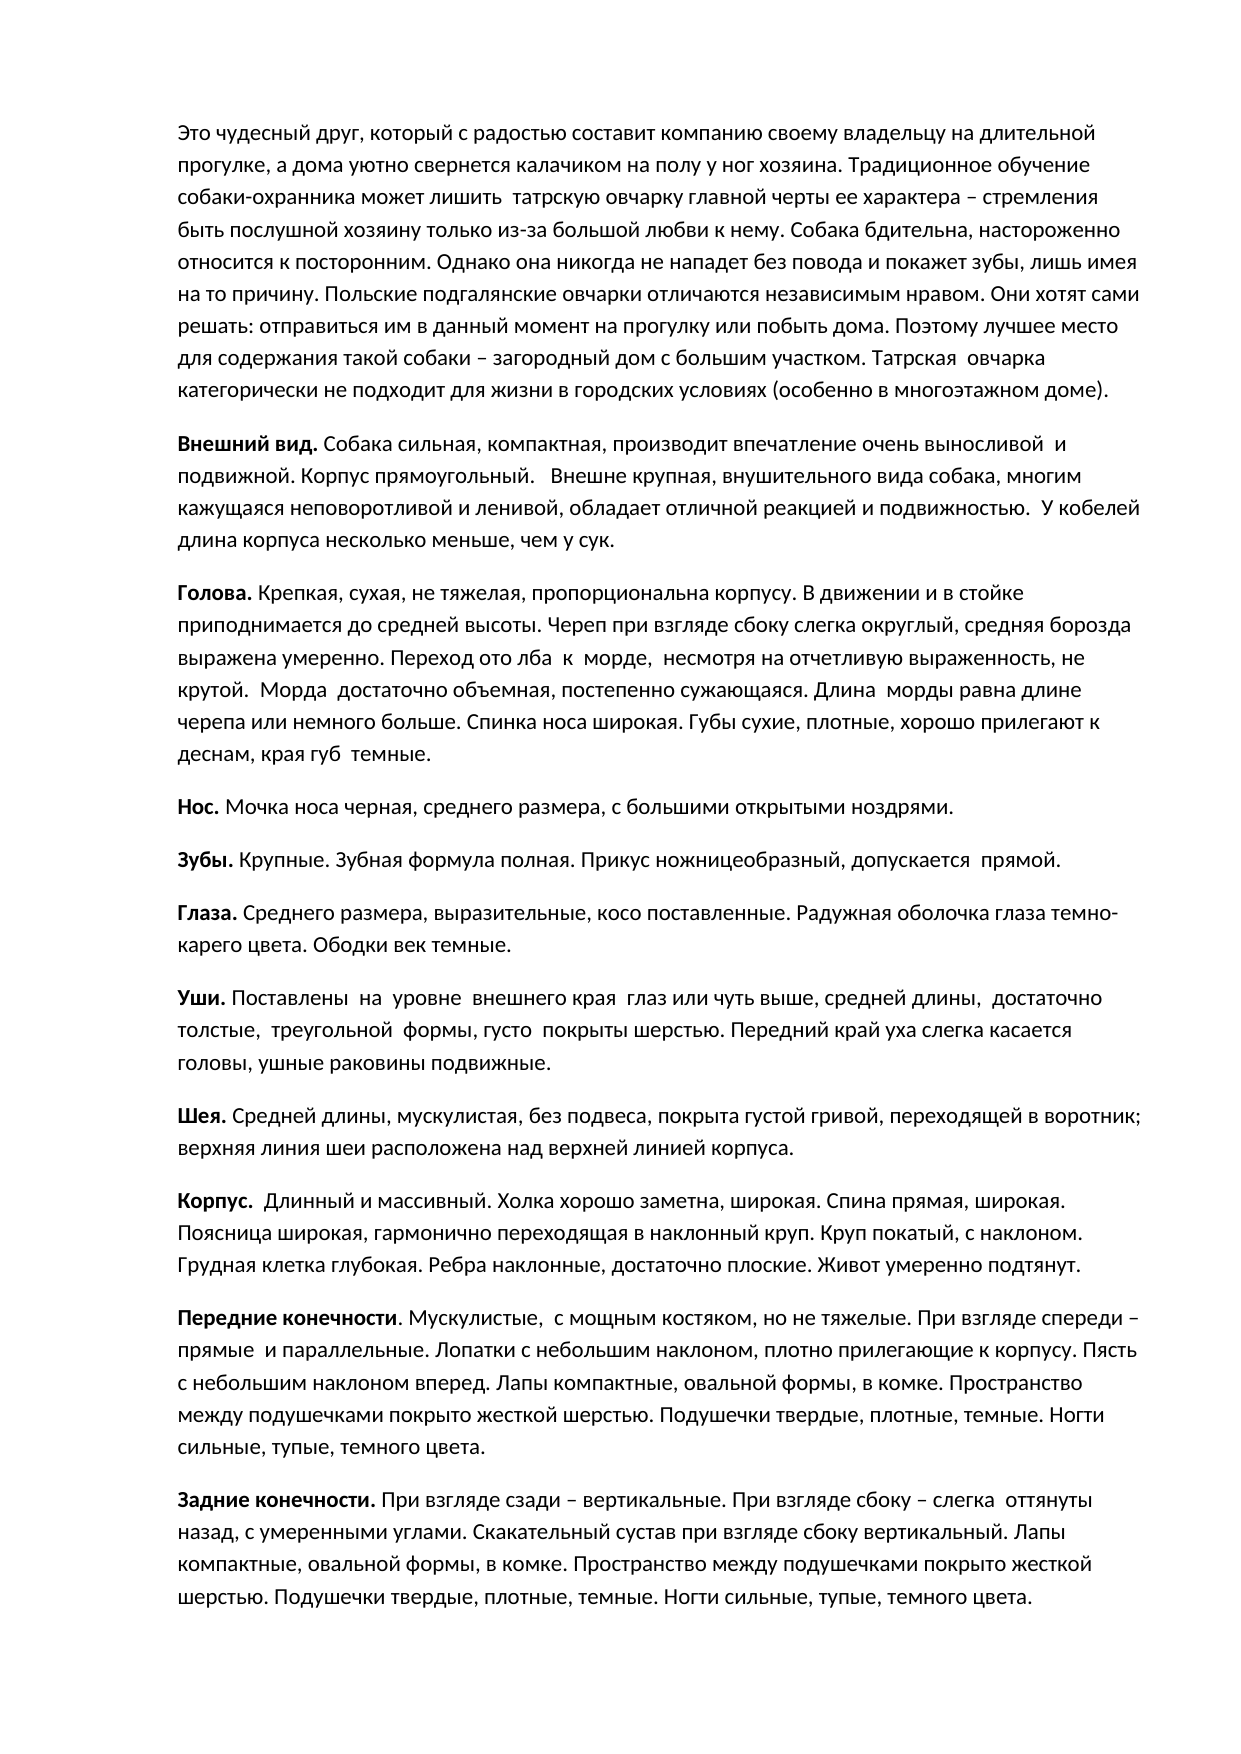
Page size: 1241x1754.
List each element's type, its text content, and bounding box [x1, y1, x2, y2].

text Внешний вид. Собака сильная, компактная, производит впечатление очень выносливой и подвижной. Корпус прямоугольный. Внешне крупная, внушительного вида собака, многим кажущаяся неповоротливой и ленивой, обладает отличной реакцией и подвижностью. У кобелей длина корпуса несколько меньше, чем у сук. [177, 429, 1152, 553]
text Голова. Крепкая, сухая, не тяжелая, пропорциональна корпусу. В движении и в стойке приподнимается до средней высоты. Череп при взгляде сбоку слегка округлый, средняя борозда выражена умеренно. Переход ото лба к морде, несмотря на отчетливую выраженность, не крутой. Морда достаточно объемная, постепенно сужающаяся. Длина морды равна длине черепа или немного больше. Спинка носа широкая. Губы сухие, плотные, хорошо прилегают к деснам, края губ темные. [177, 578, 1152, 767]
text Глаза. Среднего размера, выразительные, косо поставленные. Радужная оболочка глаза темно-карего цвета. Ободки век темные. [177, 898, 1152, 958]
text Передние конечности. Мускулистые, с мощным костяком, но не тяжелые. При взгляде спереди – прямые и параллельные. Лопатки с небольшим наклоном, плотно прилегающие к корпусу. Пясть с небольшим наклоном вперед. Лапы компактные, овальной формы, в комке. Пространство между подушечками покрыто жесткой шерстью. Подушечки твердые, плотные, темные. Ногти сильные, тупые, темного цвета. [177, 1303, 1152, 1460]
text Задние конечности. При взгляде сзади – вертикальные. При взгляде сбоку – слегка оттянуты назад, с умеренными углами. Скакательный сустав при взгляде сбоку вертикальный. Лапы компактные, овальной формы, в комке. Пространство между подушечками покрыто жесткой шерстью. Подушечки твердые, плотные, темные. Ногти сильные, тупые, темного цвета. [177, 1485, 1152, 1610]
text Нос. Мочка носа черная, среднего размера, с большими открытыми ноздрями. [177, 792, 1152, 820]
text Уши. Поставлены на уровне внешнего края глаз или чуть выше, средней длины, достаточно толстые, треугольной формы, густо покрыты шерстью. Передний край уха слегка касается головы, ушные раковины подвижные. [177, 983, 1152, 1076]
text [177, 118, 1152, 404]
text Зубы. Крупные. Зубная формула полная. Прикус ножницеобразный, допускается прямой. [177, 845, 1152, 873]
text Шея. Средней длины, мускулистая, без подвеса, покрыта густой гривой, переходящей в воротник; верхняя линия шеи расположена над верхней линией корпуса. [177, 1101, 1152, 1161]
text Корпус. Длинный и массивный. Холка хорошо заметна, широкая. Спина прямая, широкая. Поясница широкая, гармонично переходящая в наклонный круп. Круп покатый, с наклоном. Грудная клетка глубокая. Ребра наклонные, достаточно плоские. Живот умеренно подтянут. [177, 1186, 1152, 1278]
